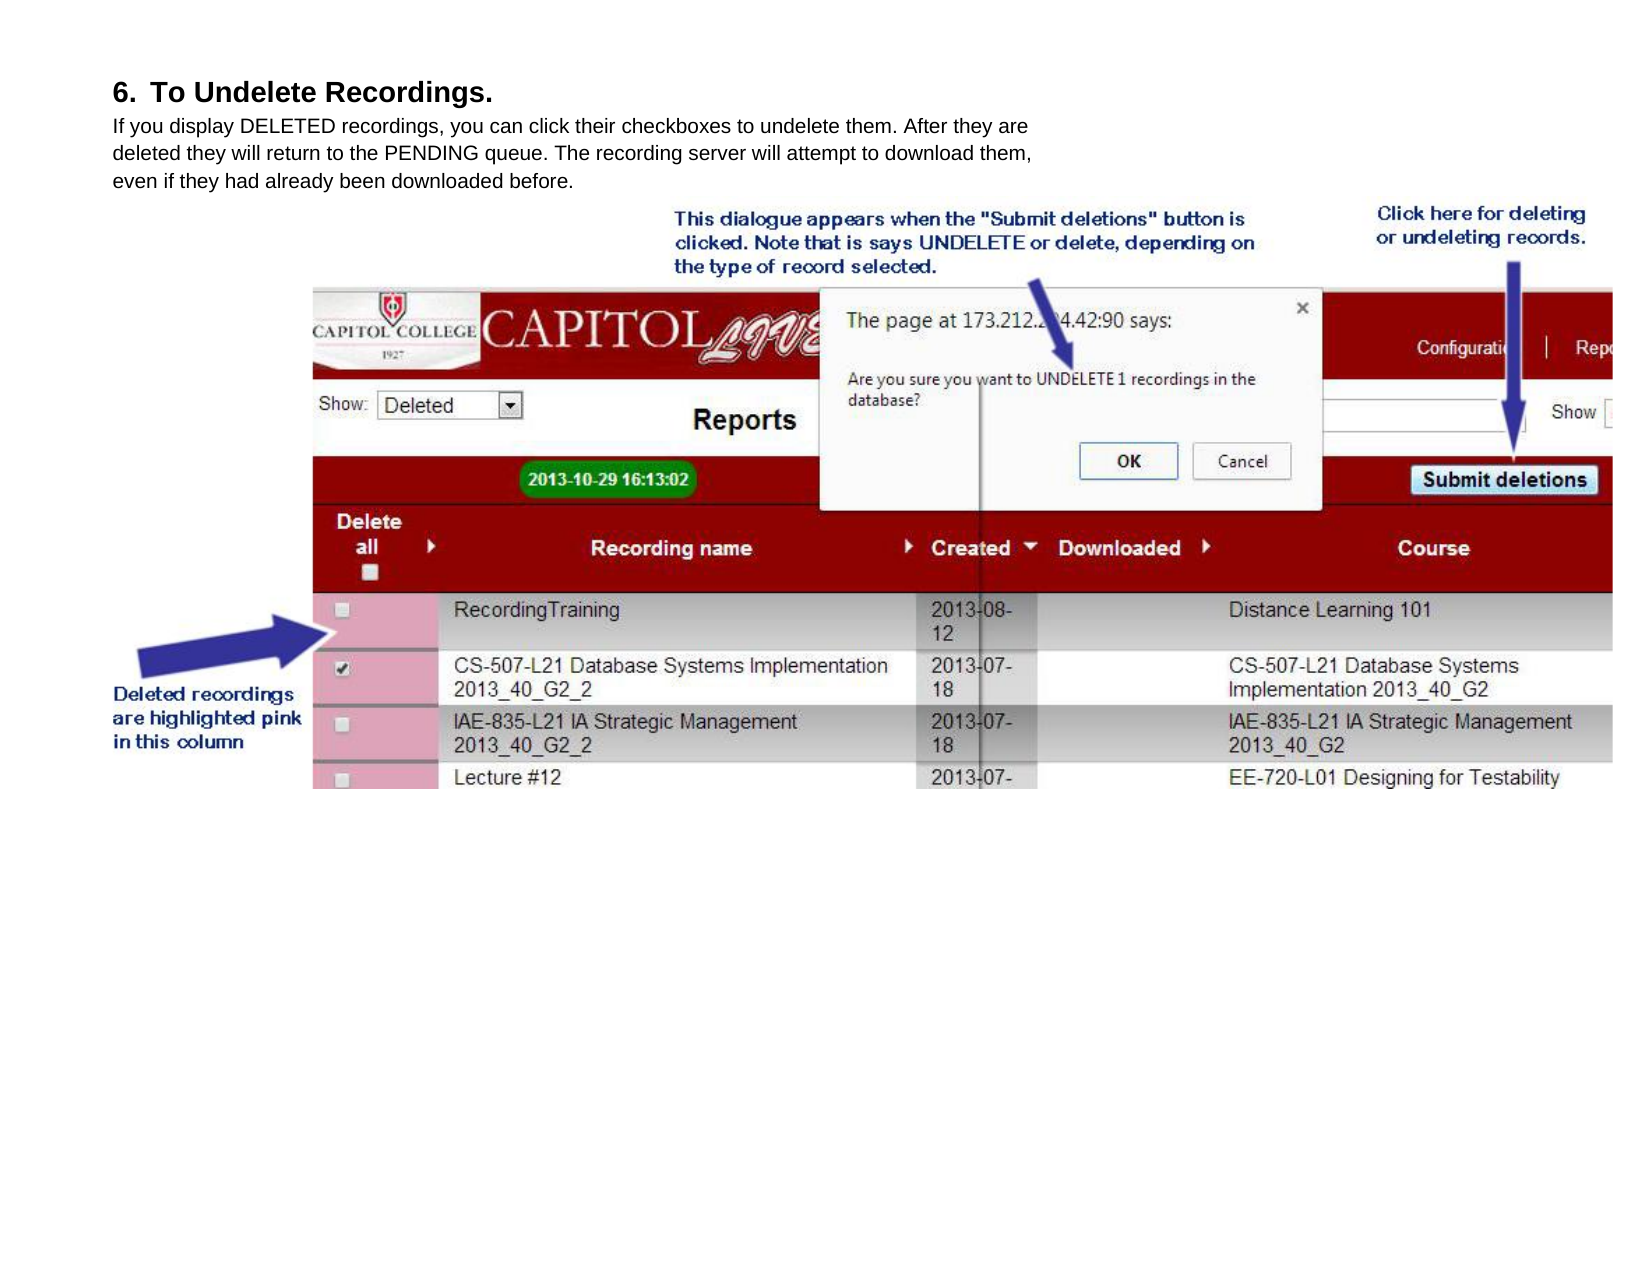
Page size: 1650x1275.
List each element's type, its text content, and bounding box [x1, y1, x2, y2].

subtitle To Undelete Recordings. [112, 75, 1575, 108]
picture [112, 196, 1613, 789]
text If you display DELETED recordings, you can click their checkboxes to undelete them. After they are deleted they will return to the PENDING queue. The recording server will attempt to download them, even if they had already been downloaded before. [112, 113, 1050, 192]
